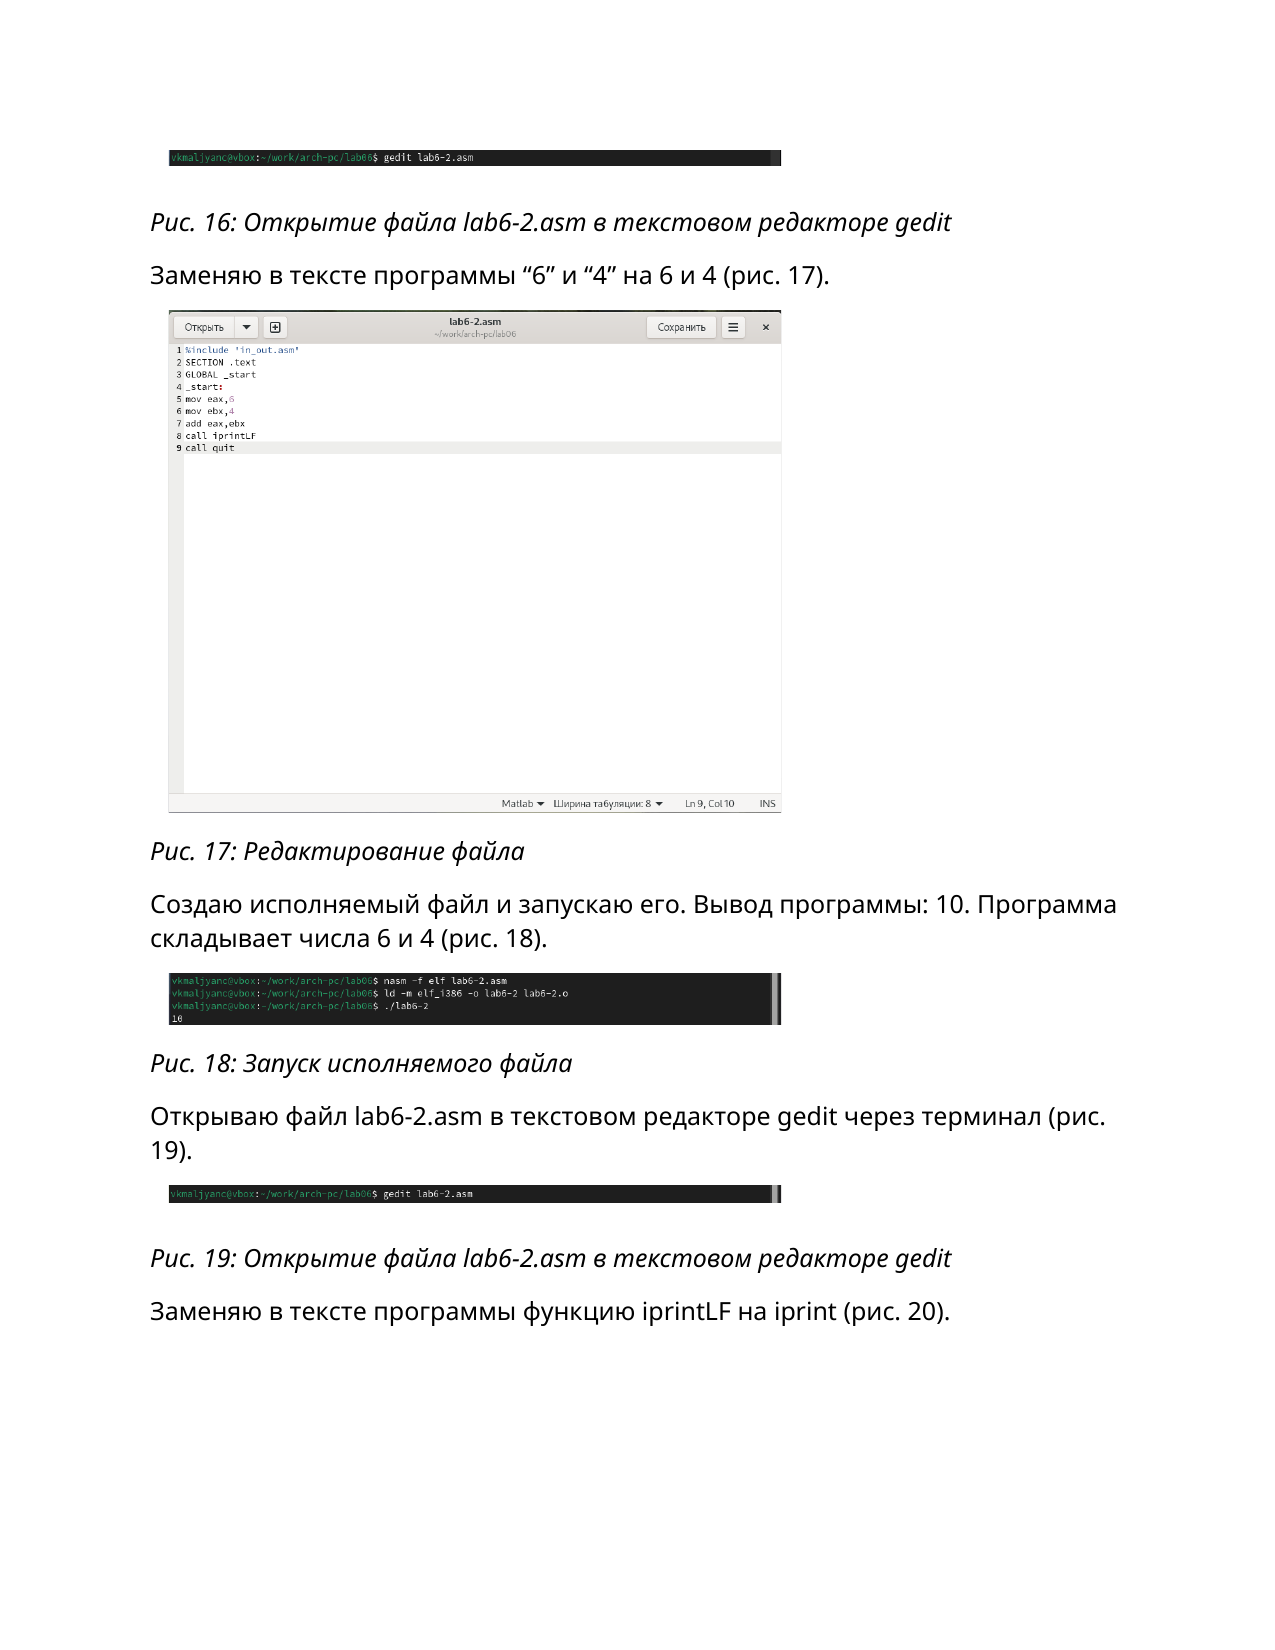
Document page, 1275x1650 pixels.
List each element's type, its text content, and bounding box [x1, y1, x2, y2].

text Заменяю в тексте программы функцию iprintLF на iprint (рис. 20). [150, 1293, 1125, 1327]
text Рис. 18: Запуск исполняемого файла [150, 1046, 1125, 1080]
text Рис. 19: Открытие файла lab6-2.asm в текстовом редакторе gedit [150, 1240, 1125, 1274]
picture [168, 150, 782, 166]
text Заменяю в тексте программы “6” и “4” на 6 и 4 (рис. 17). [150, 258, 1125, 292]
picture [168, 973, 782, 1025]
text Создаю исполняемый файл и запускаю его. Вывод программы: 10. Программа складывает числа 6 и 4 (рис. 18). [150, 887, 1125, 955]
text Открываю файл lab6-2.asm в текстовом редакторе gedit через терминал (рис. 19). [150, 1099, 1125, 1167]
picture [168, 310, 782, 813]
text Рис. 16: Открытие файла lab6-2.asm в текстовом редакторе gedit [150, 205, 1125, 239]
text Рис. 17: Редактирование файла [150, 834, 1125, 868]
picture [168, 1185, 782, 1203]
